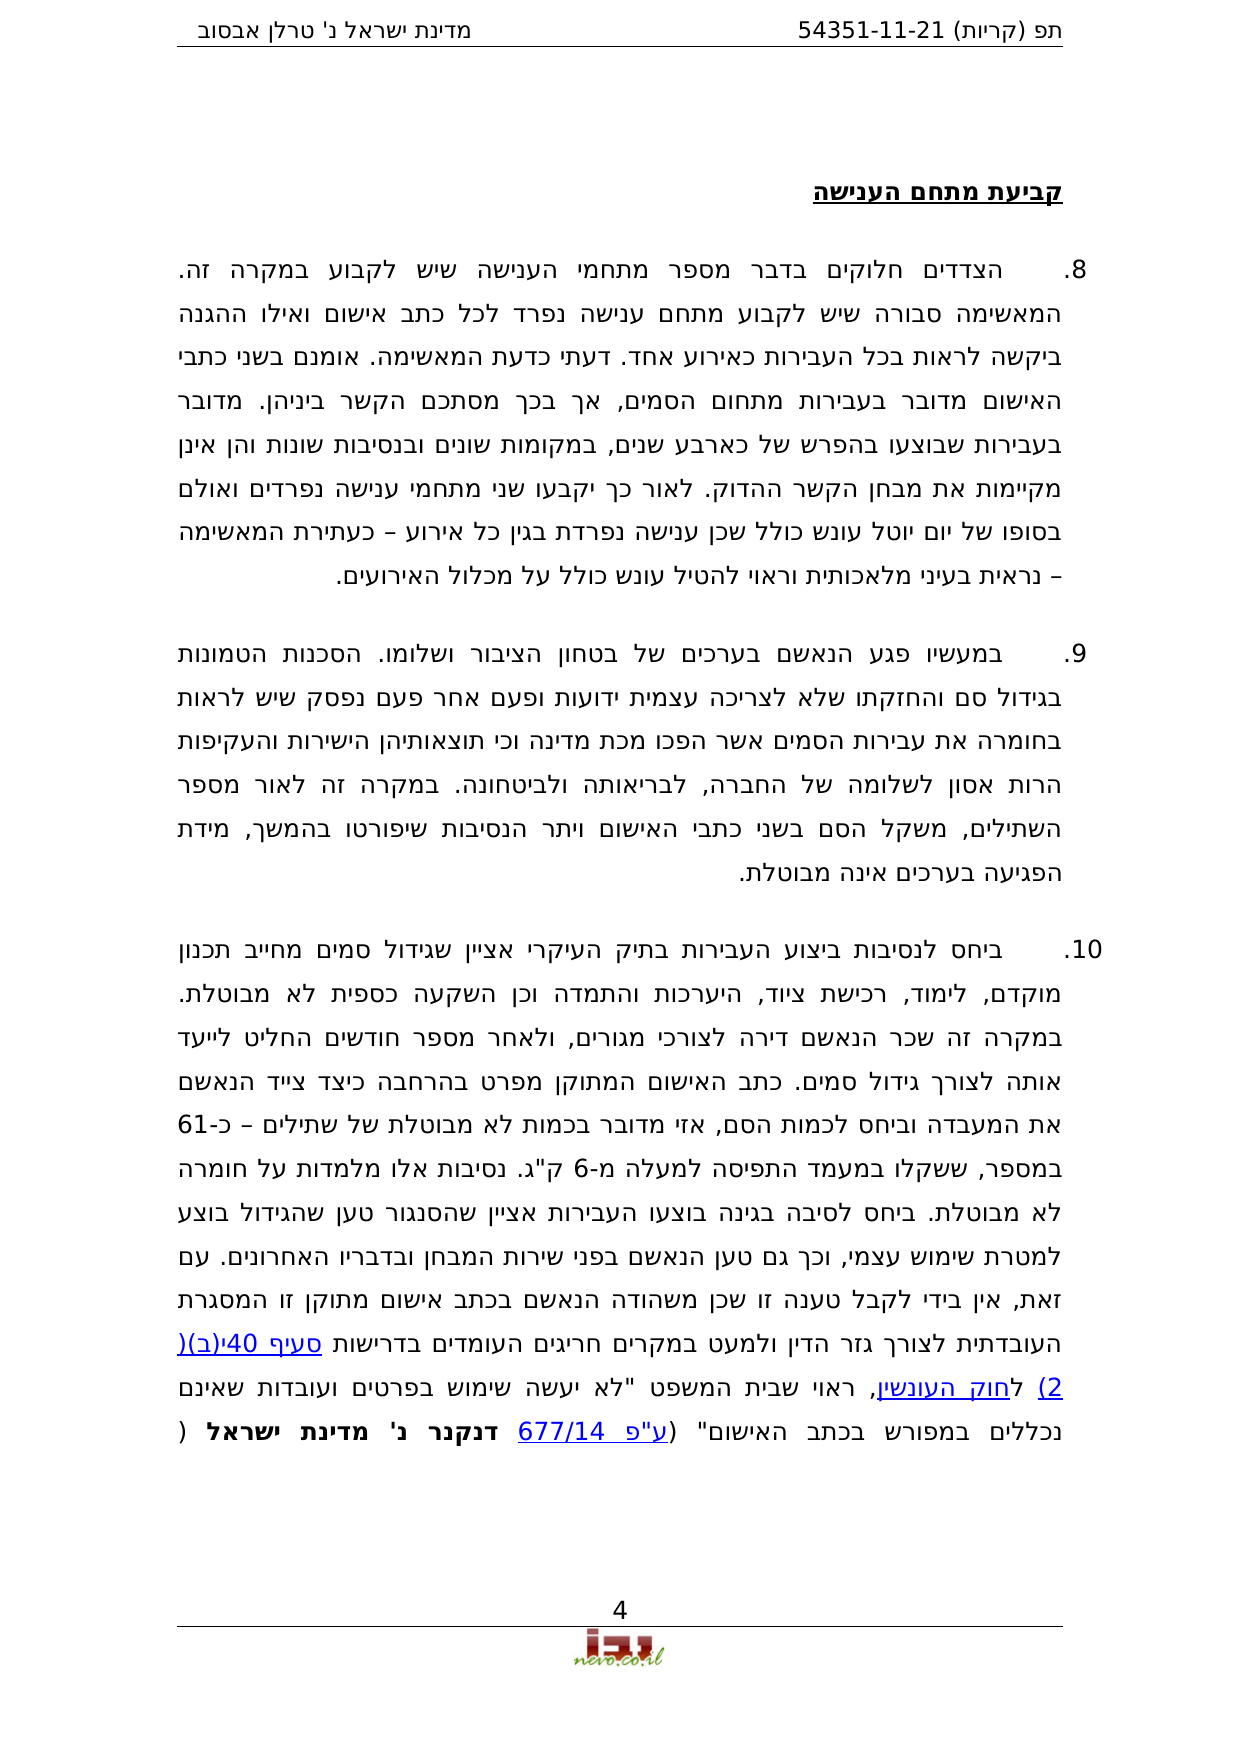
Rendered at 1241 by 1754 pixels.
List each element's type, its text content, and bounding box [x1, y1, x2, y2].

list הצדדים חלוקים בדבר מספר מתחמי הענישה שיש לקבוע במקרה זה. המאשימה סבורה שיש לקבוע מתחם ענישה נפרד לכל כתב אישום ואילו ההגנה ביקשה לראות בכל העבירות כאירוע אחד. דעתי כדעת המאשימה. אומנם בשני כתבי האישום מדובר בעבירות מתחום הסמים, אך בכך מסתכם הקשר ביניהן. מדובר בעבירות שבוצעו בהפרש של כארבע שנים, במקומות שונים ובנסיבות שונות והן אינן מקיימות את מבחן הקשר ההדוק. לאור כך יקבעו שני מתחמי ענישה נפרדים ואולם בסופו של יום יוטל עונש כולל שכן ענישה נפרדת בגין כל אירוע – כעתירת המאשימה – נראית בעיני מלאכותית וראוי להטיל עונש כולל על מכלול האירועים. [177, 255, 1063, 590]
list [177, 936, 1063, 1446]
list במעשיו פגע הנאשם בערכים של בטחון הציבור ושלומו. הסכנות הטמונות בגידול סם והחזקתו שלא לצריכה עצמית ידועות ופעם אחר פעם נפסק שיש לראות בחומרה את עבירות הסמים אשר הפכו מכת מדינה וכי תוצאותיהן הישירות והעקיפות הרות אסון לשלומה של החברה, לבריאותה ולביטחונה. במקרה זה לאור מספר השתילים, משקל הסם בשני כתבי האישום ויתר הנסיבות שיפורטו בהמשך, מידת הפגיעה בערכים אינה מבוטלת. [177, 639, 1063, 887]
list קביעת מתחם הענישה [177, 177, 1063, 206]
picture [574, 1628, 666, 1667]
